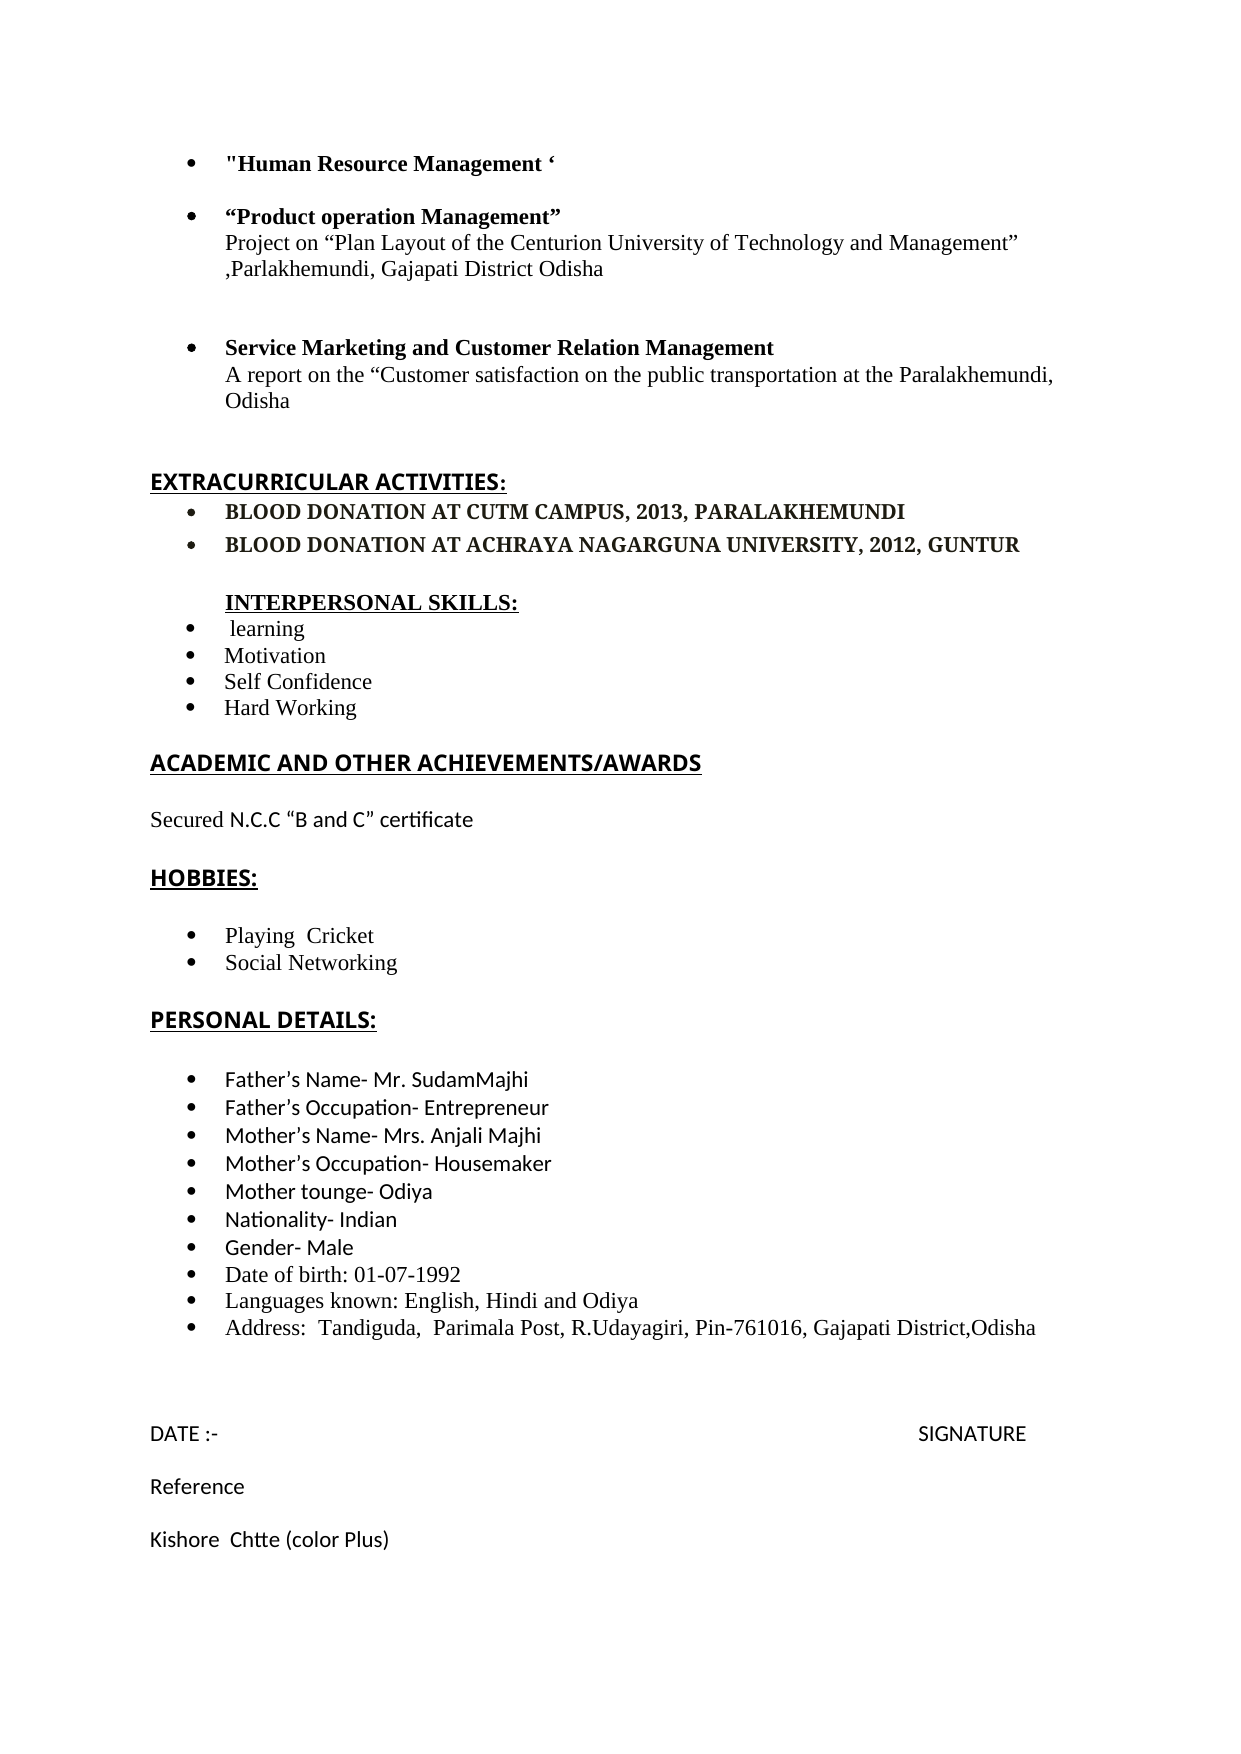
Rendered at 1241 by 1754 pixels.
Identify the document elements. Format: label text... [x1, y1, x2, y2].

list Address: Tandiguda, Parimala Post, R.Udayagiri, Pin-761016, Gajapati District,Odisha [187, 1313, 1090, 1340]
text A report on the “Customer satisfaction on the public transportation at the Paralakhemundi, Odisha [225, 361, 1090, 413]
list Gender- Male [187, 1233, 1090, 1261]
list INTERPERSONAL SKILLS: [225, 589, 1090, 615]
text HOBBIES: [150, 862, 1090, 893]
text Project on “Plan Layout of the Centurion University of Technology and Management” ,Parlakhemundi, Gajapati District Odisha [225, 229, 1090, 282]
list Nationality- Indian [187, 1205, 1090, 1233]
list Father’s Occupation- Entrepreneur [187, 1093, 1090, 1121]
list Hard Working [186, 694, 1090, 721]
list BLOOD DONATION AT ACHRAYA NAGARGUNA UNIVERSITY, 2012, GUNTUR [187, 530, 1090, 558]
list “Product operation Management” [187, 203, 1090, 229]
text EXTRACURRICULAR ACTIVITIES: [150, 466, 1090, 497]
list Motivation [186, 642, 1090, 668]
list Mother’s Occupation- Housemaker [187, 1149, 1090, 1177]
list "Human Resource Management ‘ [187, 150, 1090, 176]
list Mother’s Name- Mrs. Anjali Majhi [187, 1121, 1090, 1149]
list ACADEMIC AND OTHER ACHIEVEMENTS/AWARDS [150, 747, 1090, 778]
list learning [186, 615, 1090, 642]
list Date of birth: 01-07-1992 [187, 1261, 1090, 1287]
list Playing Cricket [187, 922, 1090, 949]
text PERSONAL DETAILS: [150, 1004, 1090, 1036]
list BLOOD DONATION AT CUTM CAMPUS, 2013, PARALAKHEMUNDI [187, 497, 1090, 526]
list Service Marketing and Customer Relation Management [187, 334, 1090, 361]
text Reference [150, 1472, 1090, 1500]
list Mother tounge- Odiya [187, 1177, 1090, 1205]
text Kishore Chtte (color Plus) [150, 1525, 1090, 1553]
text DATE :- SIGNATURE [150, 1419, 1090, 1447]
list Languages known: English, Hindi and Odiya [187, 1287, 1090, 1313]
list Father’s Name- Mr. SudamMajhi [187, 1065, 1090, 1093]
list Secured N.C.C “B and C” certificate [150, 805, 1090, 833]
list Self Confidence [186, 668, 1090, 694]
list Social Networking [187, 949, 1090, 975]
